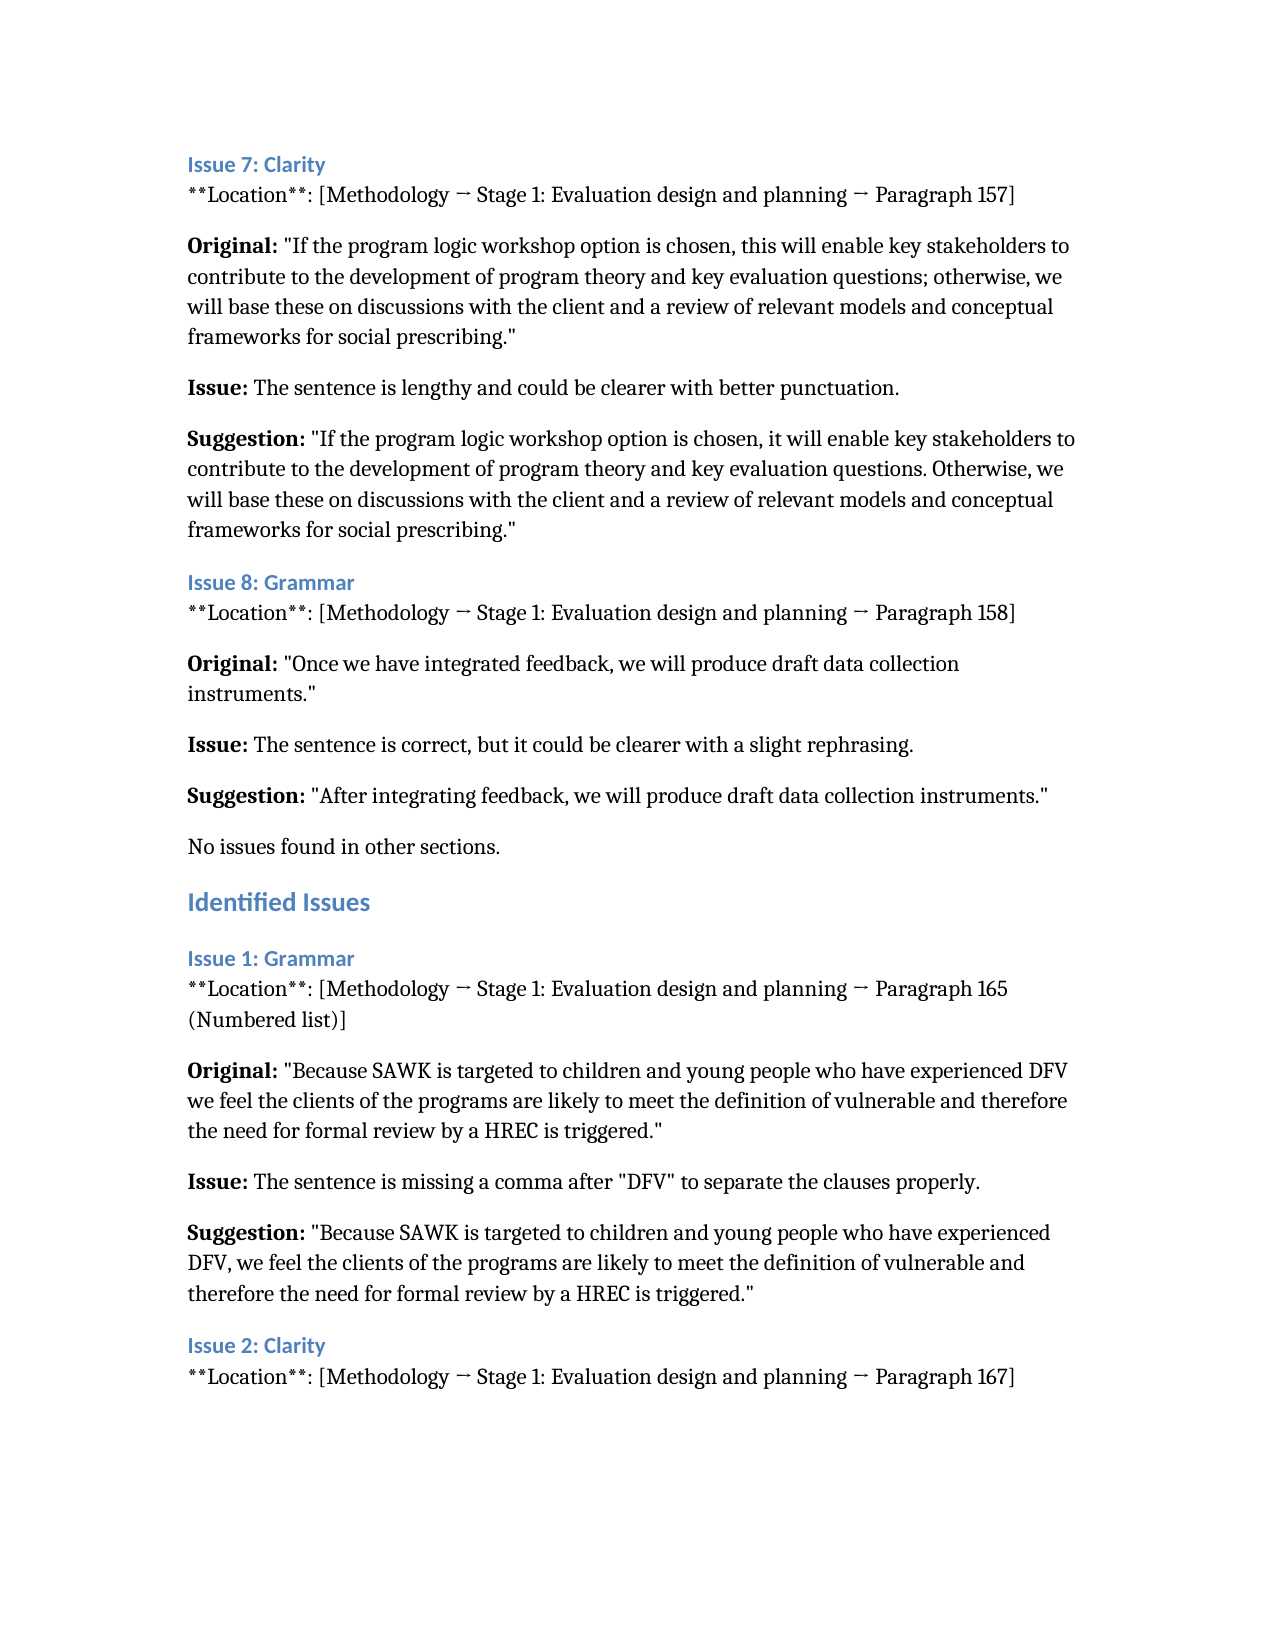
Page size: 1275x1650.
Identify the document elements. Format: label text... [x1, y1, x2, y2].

text Original: "If the program logic workshop option is chosen, this will enable key stakeholders to contribute to the development of program theory and key evaluation questions; otherwise, we will base these on discussions with the client and a review of relevant models and conceptual frameworks for social prescribing." [187, 233, 1087, 350]
text Original: "Because SAWK is targeted to children and young people who have experienced DFV we feel the clients of the programs are likely to meet the definition of vulnerable and therefore the need for formal review by a HREC is triggered." [187, 1057, 1087, 1144]
text Issue: The sentence is correct, but it could be clearer with a slight rephrasing. [187, 732, 1087, 758]
subtitle Issue 7: Clarity [187, 150, 1087, 178]
subtitle Issue 2: Clarity [187, 1331, 1087, 1359]
text **Location**: [Methodology → Stage 1: Evaluation design and planning → Paragraph 158] [187, 600, 1087, 626]
text **Location**: [Methodology → Stage 1: Evaluation design and planning → Paragraph 165 (Numbered list)] [187, 976, 1087, 1033]
subtitle Issue 8: Grammar [187, 568, 1087, 596]
text Issue: The sentence is lengthy and could be clearer with better punctuation. [187, 375, 1087, 401]
text Suggestion: "If the program logic workshop option is chosen, it will enable key stakeholders to contribute to the development of program theory and key evaluation questions. Otherwise, we will base these on discussions with the client and a review of relevant models and conceptual frameworks for social prescribing." [187, 426, 1087, 543]
text **Location**: [Methodology → Stage 1: Evaluation design and planning → Paragraph 157] [187, 182, 1087, 208]
text Suggestion: "Because SAWK is targeted to children and young people who have experienced DFV, we feel the clients of the programs are likely to meet the definition of vulnerable and therefore the need for formal review by a HREC is triggered." [187, 1220, 1087, 1307]
text **Location**: [Methodology → Stage 1: Evaluation design and planning → Paragraph 167] [187, 1363, 1087, 1390]
text Original: "Once we have integrated feedback, we will produce draft data collection instruments." [187, 651, 1087, 707]
subtitle Identified Issues [187, 885, 1087, 918]
text Issue: The sentence is missing a comma after "DFV" to separate the clauses properly. [187, 1169, 1087, 1195]
subtitle Issue 1: Grammar [187, 944, 1087, 972]
text Suggestion: "After integrating feedback, we will produce draft data collection instruments." [187, 783, 1087, 809]
text No issues found in other sections. [187, 834, 1087, 861]
